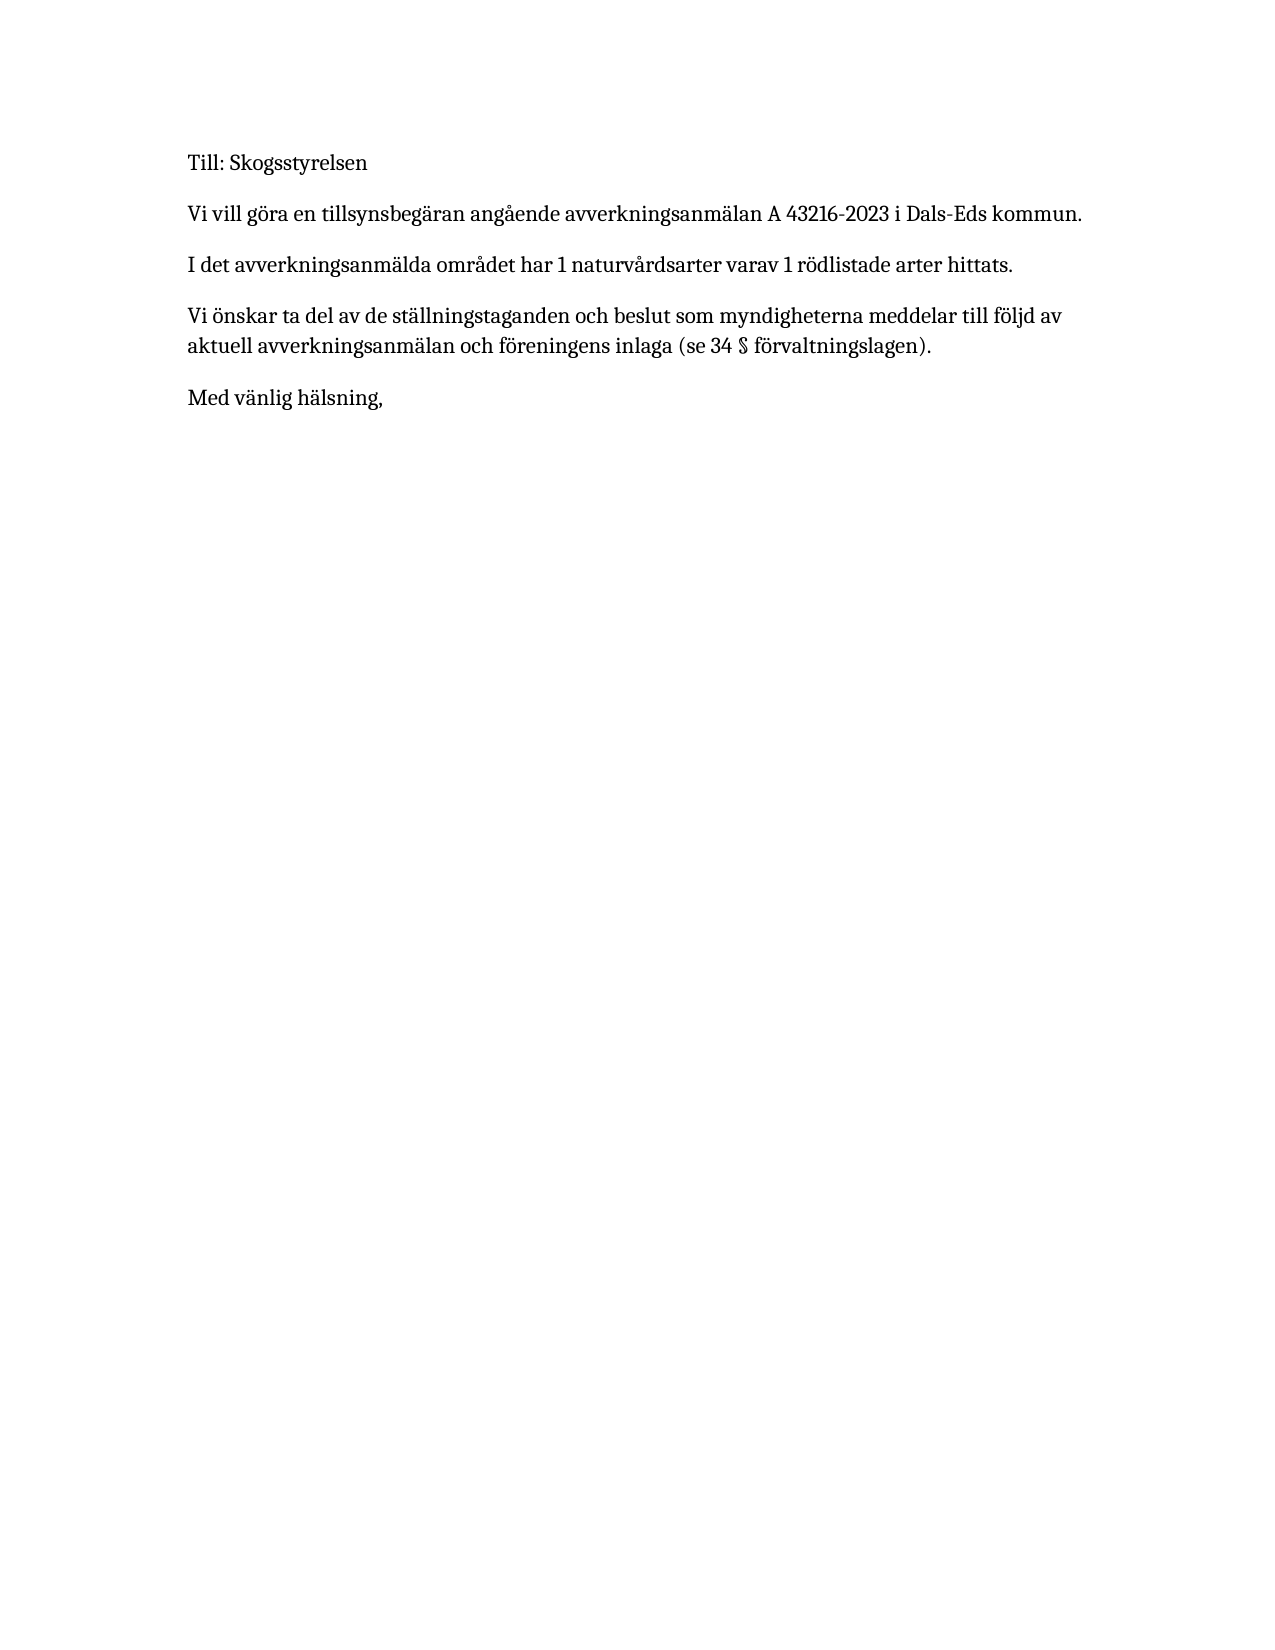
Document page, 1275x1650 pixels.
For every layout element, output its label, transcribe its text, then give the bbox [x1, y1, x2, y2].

text Till: Skogsstyrelsen [187, 150, 1087, 176]
text I det avverkningsanmälda området har 1 naturvårdsarter varav 1 rödlistade arter hittats. [187, 252, 1087, 278]
text Med vänlig hälsning, [187, 384, 1087, 441]
text Vi vill göra en tillsynsbegäran angående avverkningsanmälan A 43216-2023 i Dals-Eds kommun. [187, 201, 1087, 227]
text Vi önskar ta del av de ställningstaganden och beslut som myndigheterna meddelar till följd av aktuell avverkningsanmälan och föreningens inlaga (se 34 § förvaltningslagen). [187, 303, 1087, 360]
